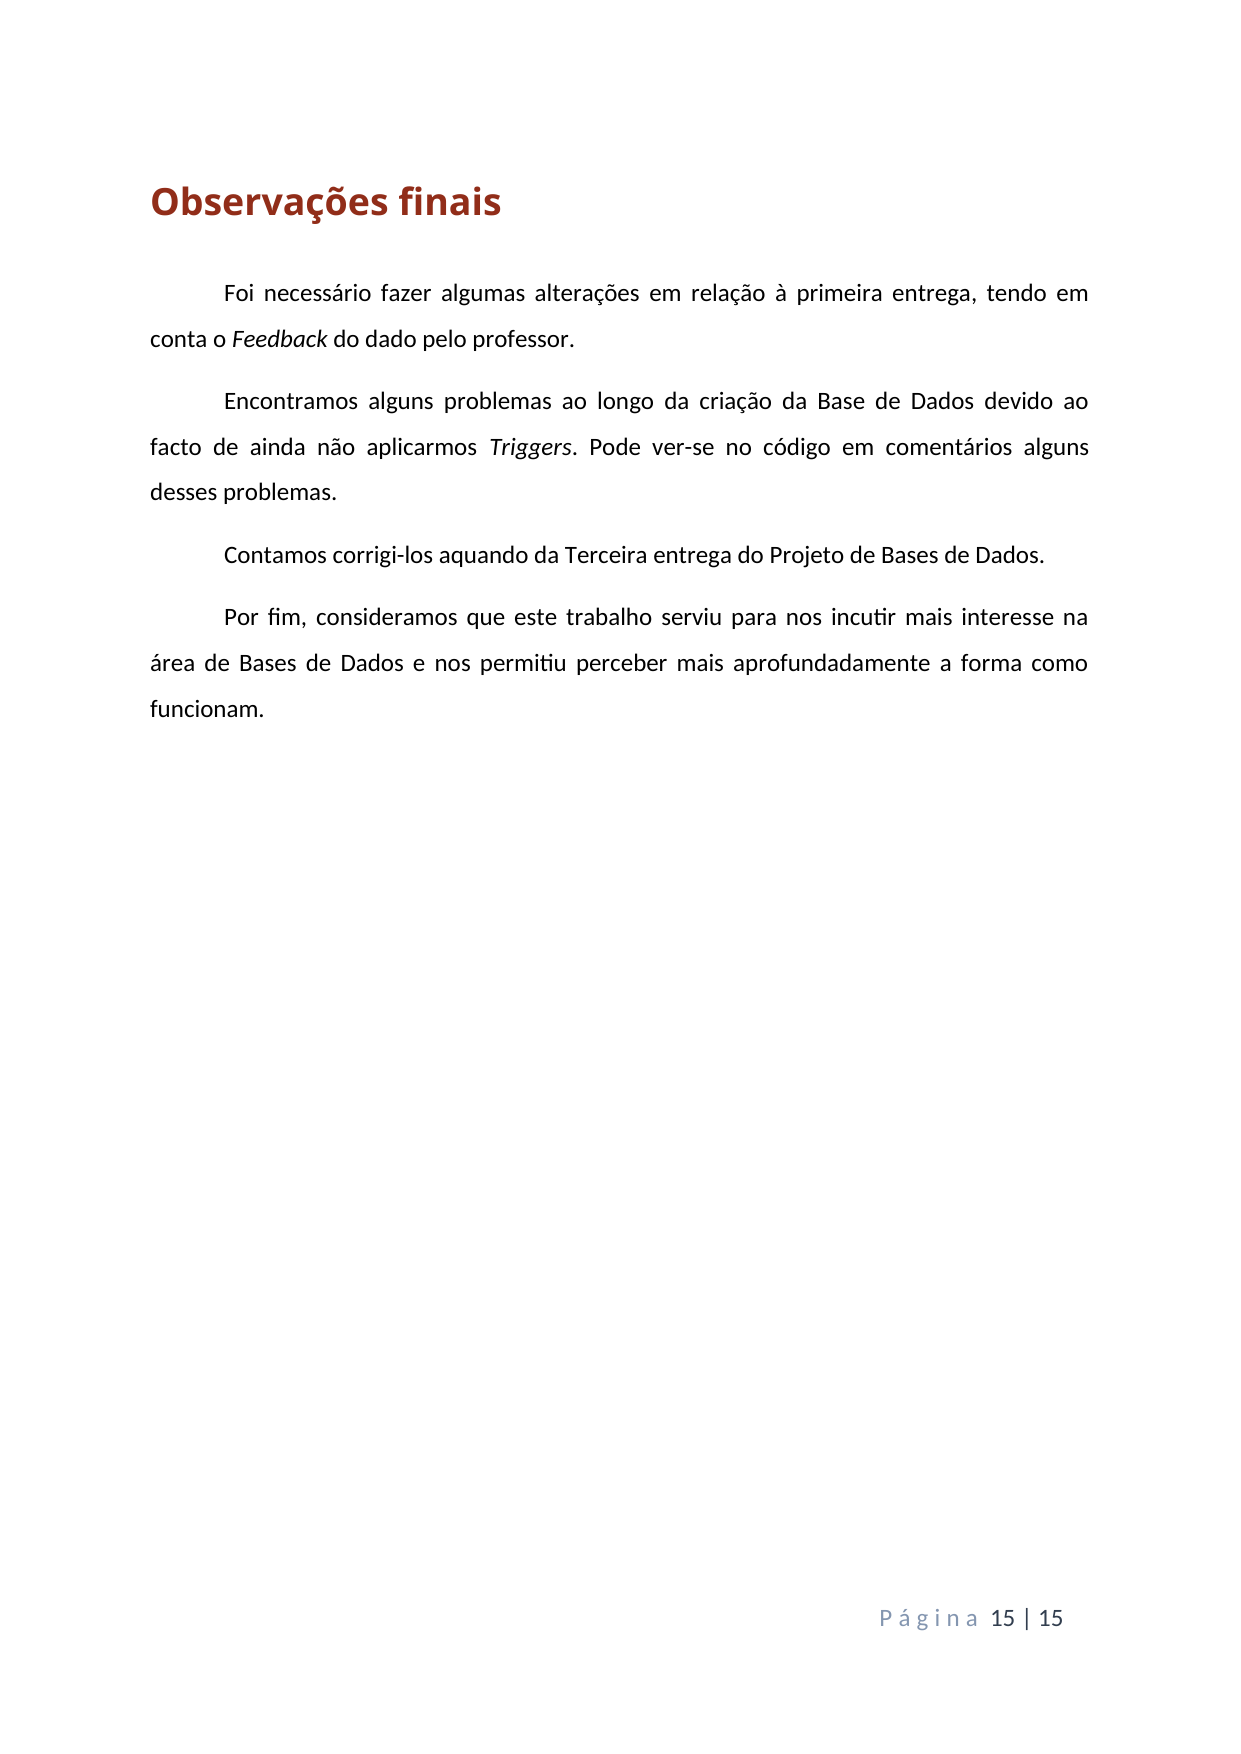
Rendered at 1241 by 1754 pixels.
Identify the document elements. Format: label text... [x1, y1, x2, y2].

text Por fim, consideramos que este trabalho serviu para nos incutir mais interesse na área de Bases de Dados e nos permitiu perceber mais aprofundadamente a forma como funcionam. [150, 601, 1090, 723]
text Foi necessário fazer algumas alterações em relação à primeira entrega, tendo em conta o Feedback do dado pelo professor. [150, 277, 1090, 353]
subtitle Observações finais [150, 175, 1090, 226]
text Encontramos alguns problemas ao longo da criação da Base de Dados devido ao facto de ainda não aplicarmos Triggers. Pode ver-se no código em comentários alguns desses problemas. [150, 385, 1090, 507]
text Contamos corrigi-los aquando da Terceira entrega do Projeto de Bases de Dados. [150, 539, 1090, 569]
